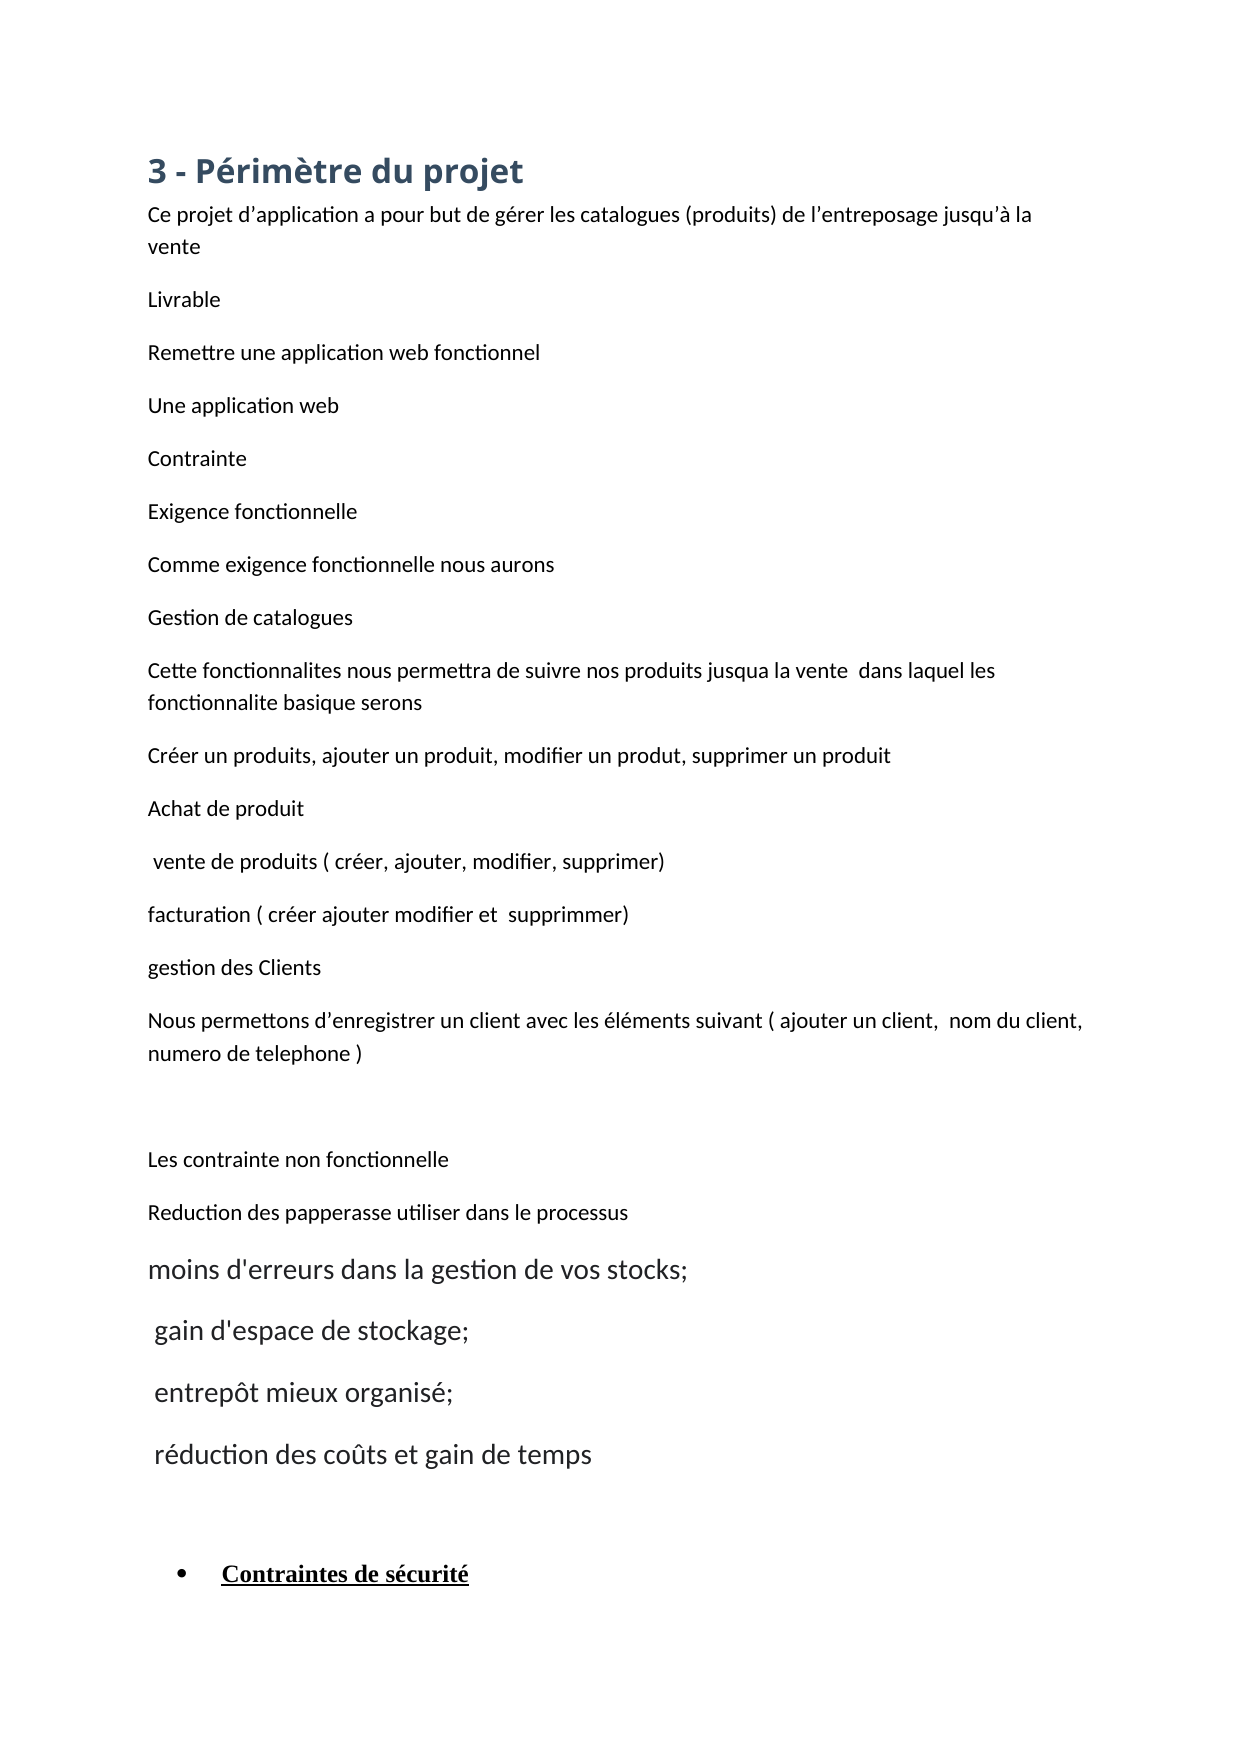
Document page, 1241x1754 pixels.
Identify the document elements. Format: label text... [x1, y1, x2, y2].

list Contraintes de sécurité [177, 1559, 1093, 1588]
text Les contrainte non fonctionnelle [148, 1145, 1093, 1173]
text Achat de produit [148, 794, 1093, 822]
text Remettre une application web fonctionnel [148, 338, 1093, 366]
text Ce projet d’application a pour but de gérer les catalogues (produits) de l’entreposage jusqu’à la vente [148, 200, 1093, 260]
text réduction des coûts et gain de temps [148, 1436, 1093, 1472]
text vente de produits ( créer, ajouter, modifier, supprimer) [148, 847, 1093, 875]
text Livrable [148, 285, 1093, 313]
text moins d'erreurs dans la gestion de vos stocks; [148, 1251, 1093, 1286]
text Reduction des papperasse utiliser dans le processus [148, 1198, 1093, 1226]
text Contrainte [148, 444, 1093, 472]
subtitle 3 - Périmètre du projet [148, 148, 1093, 193]
text Cette fonctionnalites nous permettra de suivre nos produits jusqua la vente dans laquel les fonctionnalite basique serons [148, 656, 1093, 716]
text gain d'espace de stockage; [148, 1312, 1093, 1348]
text gestion des Clients [148, 953, 1093, 981]
text Exigence fonctionnelle [148, 497, 1093, 525]
text Gestion de catalogues [148, 603, 1093, 631]
text facturation ( créer ajouter modifier et supprimmer) [148, 900, 1093, 928]
text Créer un produits, ajouter un produit, modifier un produt, supprimer un produit [148, 741, 1093, 769]
text Comme exigence fonctionnelle nous aurons [148, 550, 1093, 578]
text Nous permettons d’enregistrer un client avec les éléments suivant ( ajouter un client, nom du client, numero de telephone ) [148, 1006, 1093, 1067]
text entrepôt mieux organisé; [148, 1374, 1093, 1410]
text Une application web [148, 391, 1093, 419]
